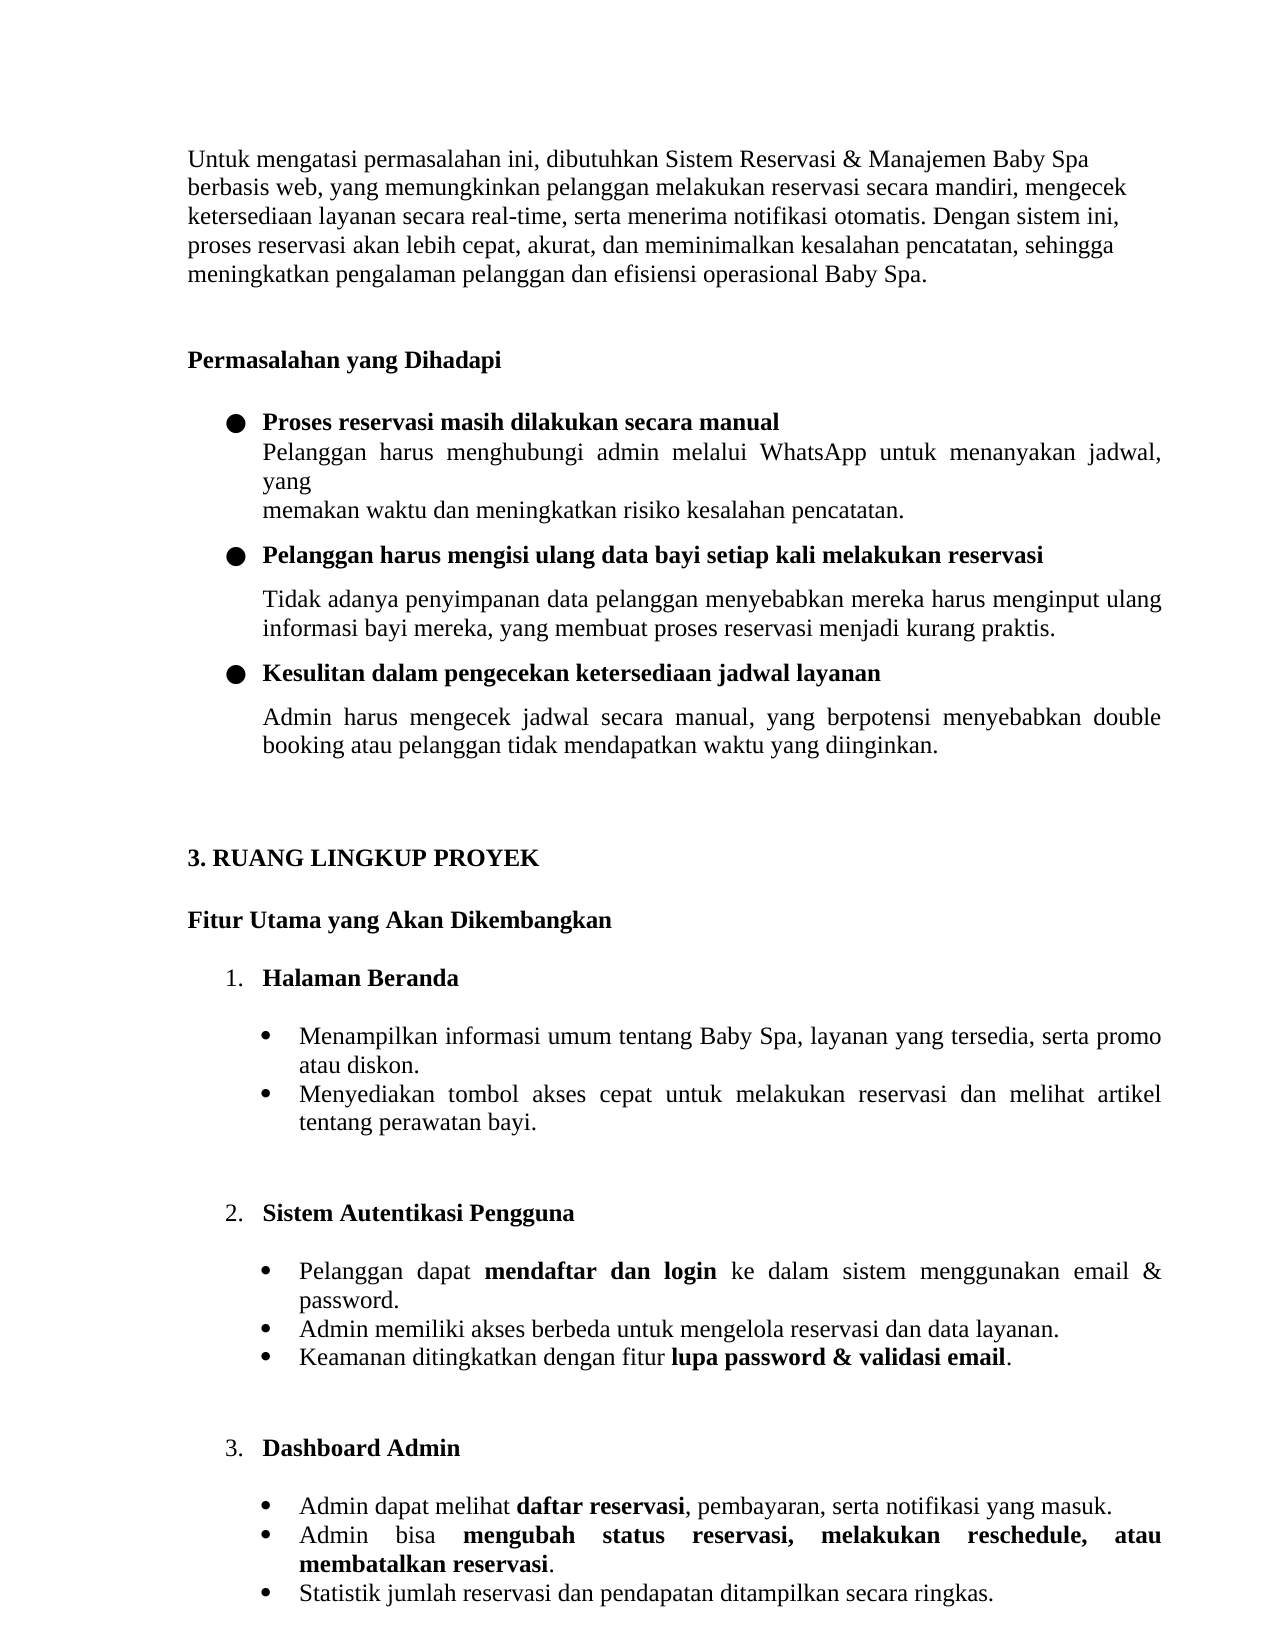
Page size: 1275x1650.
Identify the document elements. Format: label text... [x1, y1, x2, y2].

list Pelanggan harus mengisi ulang data bayi setiap kali melakukan reservasi [225, 537, 1162, 571]
list Sistem Autentikasi Pengguna [225, 1198, 1162, 1227]
text Untuk mengatasi permasalahan ini, dibutuhkan Sistem Reservasi & Manajemen Baby Spa berbasis web, yang memungkinkan pelanggan melakukan reservasi secara mandiri, mengecek ketersediaan layanan secara real-time, serta menerima notifikasi otomatis. Dengan sistem ini, proses reservasi akan lebih cepat, akurat, dan meminimalkan kesalahan pencatatan, sehingga meningkatkan pengalaman pelanggan dan efisiensi operasional Baby Spa. [187, 144, 1162, 345]
list Keamanan ditingkatkan dengan fitur lupa password & validasi email. [261, 1342, 1162, 1371]
list Statistik jumlah reservasi dan pendapatan ditampilkan secara ringkas. [261, 1578, 1162, 1606]
list Pelanggan dapat mendaftar dan login ke dalam sistem menggunakan email & password. [261, 1256, 1162, 1314]
list Admin dapat melihat daftar reservasi, pembayaran, serta notifikasi yang masuk. [261, 1491, 1162, 1520]
list Admin bisa mengubah status reservasi, melakukan reschedule, atau membatalkan reservasi. [261, 1520, 1162, 1578]
list Tidak adanya penyimpanan data pelanggan menyebabkan mereka harus menginput ulang informasi bayi mereka, yang membuat proses reservasi menjadi kurang praktis. [262, 584, 1162, 641]
list Dashboard Admin [225, 1433, 1162, 1462]
list RUANG LINGKUP PROYEK [187, 843, 1162, 872]
list Menyediakan tombol akses cepat untuk melakukan reservasi dan melihat artikel tentang perawatan bayi. [261, 1079, 1162, 1136]
list Menampilkan informasi umum tentang Baby Spa, layanan yang tersedia, serta promo atau diskon. [261, 1021, 1162, 1079]
list Kesulitan dalam pengecekan ketersediaan jadwal layanan [225, 654, 1162, 688]
list Proses reservasi masih dilakukan secara manual [225, 403, 1162, 437]
subtitle Fitur Utama yang Akan Dikembangkan [187, 905, 1162, 934]
text memakan waktu dan meningkatkan risiko kesalahan pencatatan. [187, 495, 1162, 523]
list Admin harus mengecek jadwal secara manual, yang berpotensi menyebabkan double booking atau pelanggan tidak mendapatkan waktu yang diinginkan. [262, 702, 1162, 759]
list Admin memiliki akses berbeda untuk mengelola reservasi dan data layanan. [261, 1314, 1162, 1342]
list Halaman Beranda [225, 963, 1162, 992]
list Pelanggan harus menghubungi admin melalui WhatsApp untuk menanyakan jadwal, yang [262, 437, 1162, 495]
subtitle Permasalahan yang Dihadapi [187, 345, 1162, 374]
